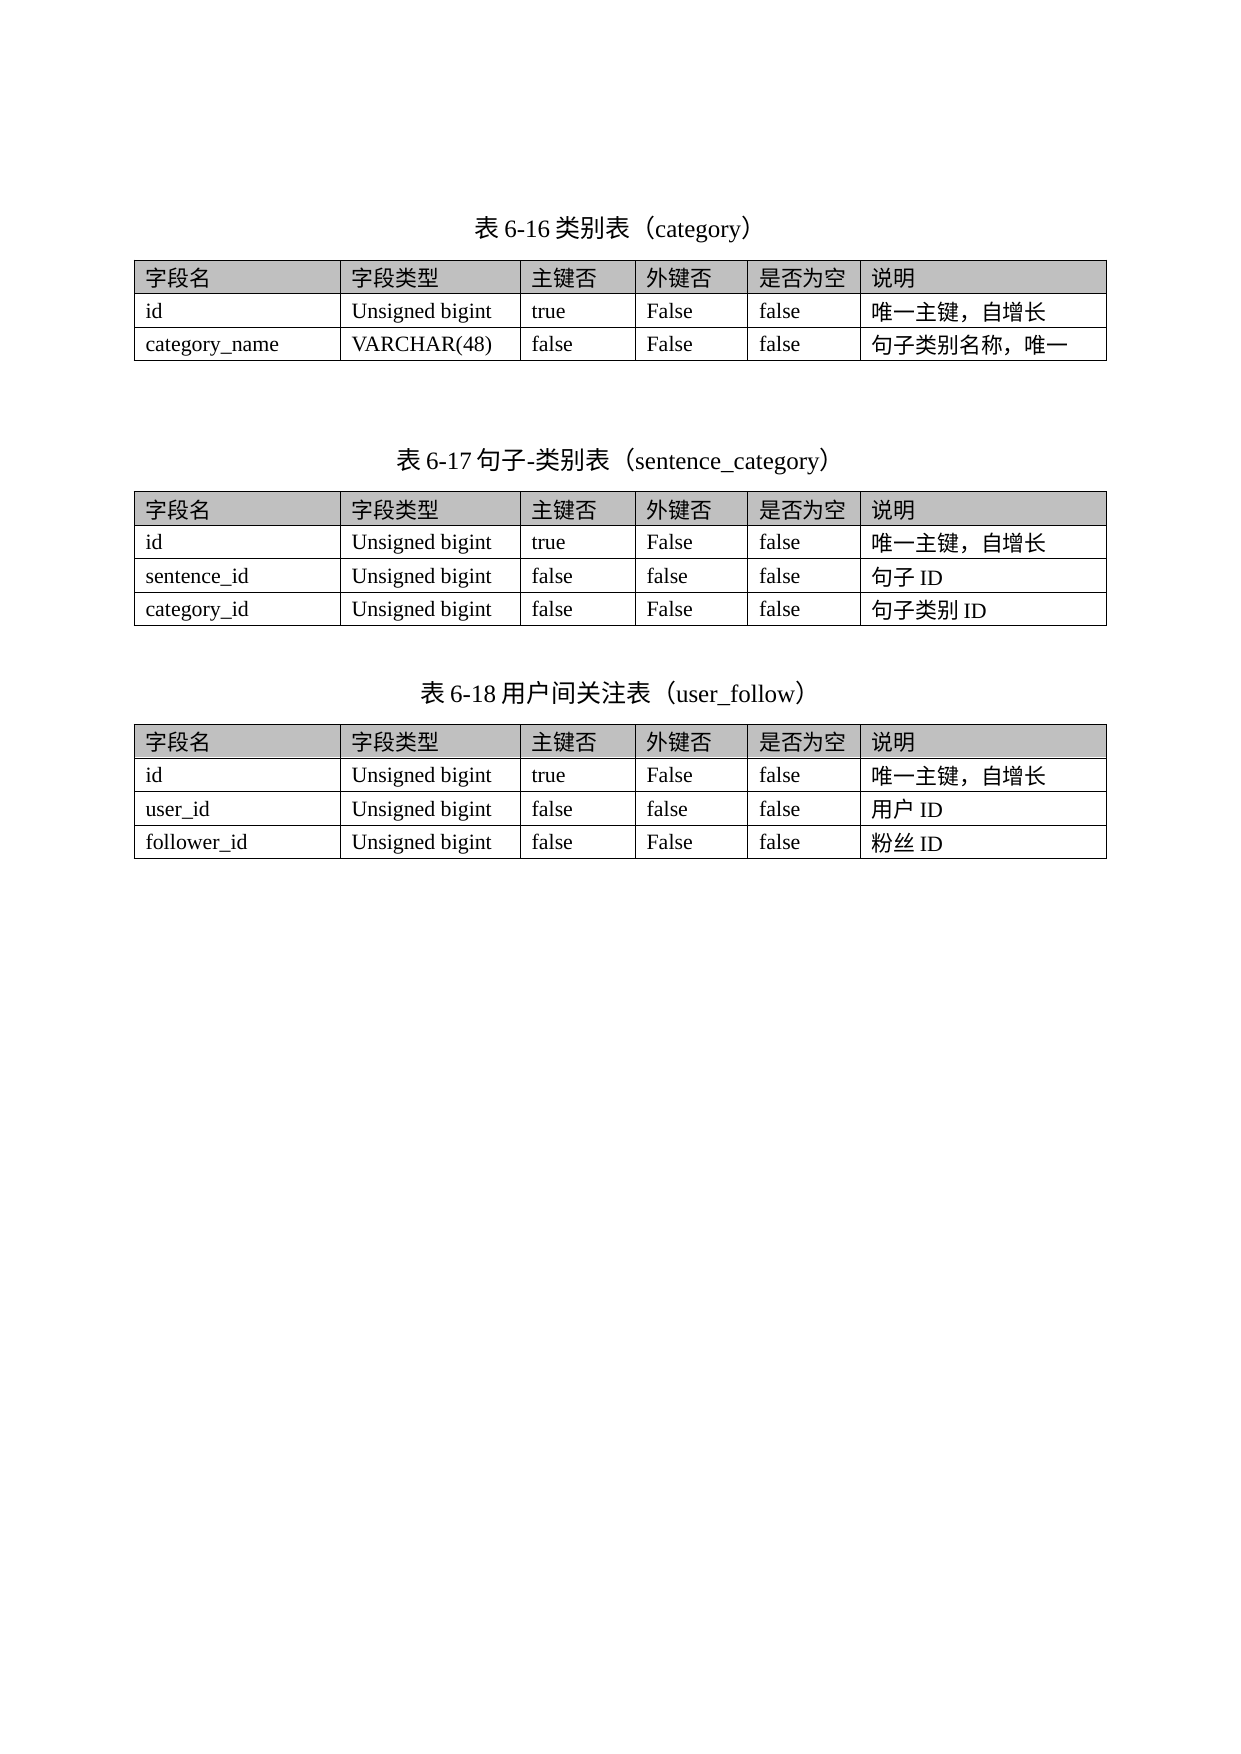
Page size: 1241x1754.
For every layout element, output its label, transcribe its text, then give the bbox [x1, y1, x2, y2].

table_cell 用户ID [861, 792, 1106, 824]
table_cell category_id [135, 593, 340, 625]
table_cell false [521, 559, 635, 592]
table_cell False [636, 759, 747, 791]
table_header 字段类型 [341, 492, 520, 525]
table_cell 粉丝ID [861, 826, 1106, 858]
table_header 说明 [861, 261, 1106, 293]
table_cell false [521, 593, 635, 625]
table_cell false [748, 759, 860, 791]
table_cell false [521, 328, 635, 360]
table_cell Unsigned bigint [341, 759, 520, 791]
table_cell false [748, 826, 860, 858]
text 表6-17句子-类别表（sentence_category） [187, 426, 1053, 491]
table_cell VARCHAR(48) [341, 328, 520, 360]
table_cell Unsigned bigint [341, 294, 520, 327]
table_header 外键否 [636, 725, 747, 757]
table_cell false [748, 294, 860, 327]
table_cell false [748, 526, 860, 558]
table_cell False [636, 593, 747, 625]
table_cell true [521, 294, 635, 327]
table_header 是否为空 [748, 725, 860, 757]
table_cell false [748, 328, 860, 360]
table_cell 句子ID [861, 559, 1106, 592]
table_header 字段名 [135, 261, 340, 293]
table_header 字段名 [135, 725, 340, 757]
table_header 是否为空 [748, 261, 860, 293]
table_header 说明 [861, 492, 1106, 525]
table_cell False [636, 294, 747, 327]
table_header 字段类型 [341, 261, 520, 293]
table_cell true [521, 759, 635, 791]
text 表6-16类别表（category） [187, 194, 1053, 259]
table_header 字段类型 [341, 725, 520, 757]
table_cell Unsigned bigint [341, 559, 520, 592]
table_cell user_id [135, 792, 340, 824]
table_cell False [636, 328, 747, 360]
table_cell Unsigned bigint [341, 593, 520, 625]
table_cell category_name [135, 328, 340, 360]
text 表6-18用户间关注表（user_follow） [187, 659, 1053, 724]
table_cell false [521, 792, 635, 824]
table_cell 唯一主键，自增长 [861, 759, 1106, 791]
table_cell id [135, 526, 340, 558]
table_cell sentence_id [135, 559, 340, 592]
table_header 外键否 [636, 261, 747, 293]
table_cell true [521, 526, 635, 558]
table_cell id [135, 294, 340, 327]
table_cell follower_id [135, 826, 340, 858]
table_header 说明 [861, 725, 1106, 757]
table_cell 唯一主键，自增长 [861, 526, 1106, 558]
table_cell false [748, 792, 860, 824]
table_cell false [521, 826, 635, 858]
table_cell false [748, 593, 860, 625]
table_header 主键否 [521, 261, 635, 293]
table_header 是否为空 [748, 492, 860, 525]
table_cell Unsigned bigint [341, 826, 520, 858]
table_cell 句子类别ID [861, 593, 1106, 625]
table_header 主键否 [521, 492, 635, 525]
table_cell 句子类别名称，唯一 [861, 328, 1106, 360]
table_cell False [636, 826, 747, 858]
table_cell false [636, 559, 747, 592]
table_cell Unsigned bigint [341, 526, 520, 558]
table_cell Unsigned bigint [341, 792, 520, 824]
table_cell id [135, 759, 340, 791]
table_cell false [748, 559, 860, 592]
table_cell 唯一主键，自增长 [861, 294, 1106, 327]
table_header 字段名 [135, 492, 340, 525]
table_cell false [636, 792, 747, 824]
table_header 主键否 [521, 725, 635, 757]
table_cell False [636, 526, 747, 558]
table_header 外键否 [636, 492, 747, 525]
